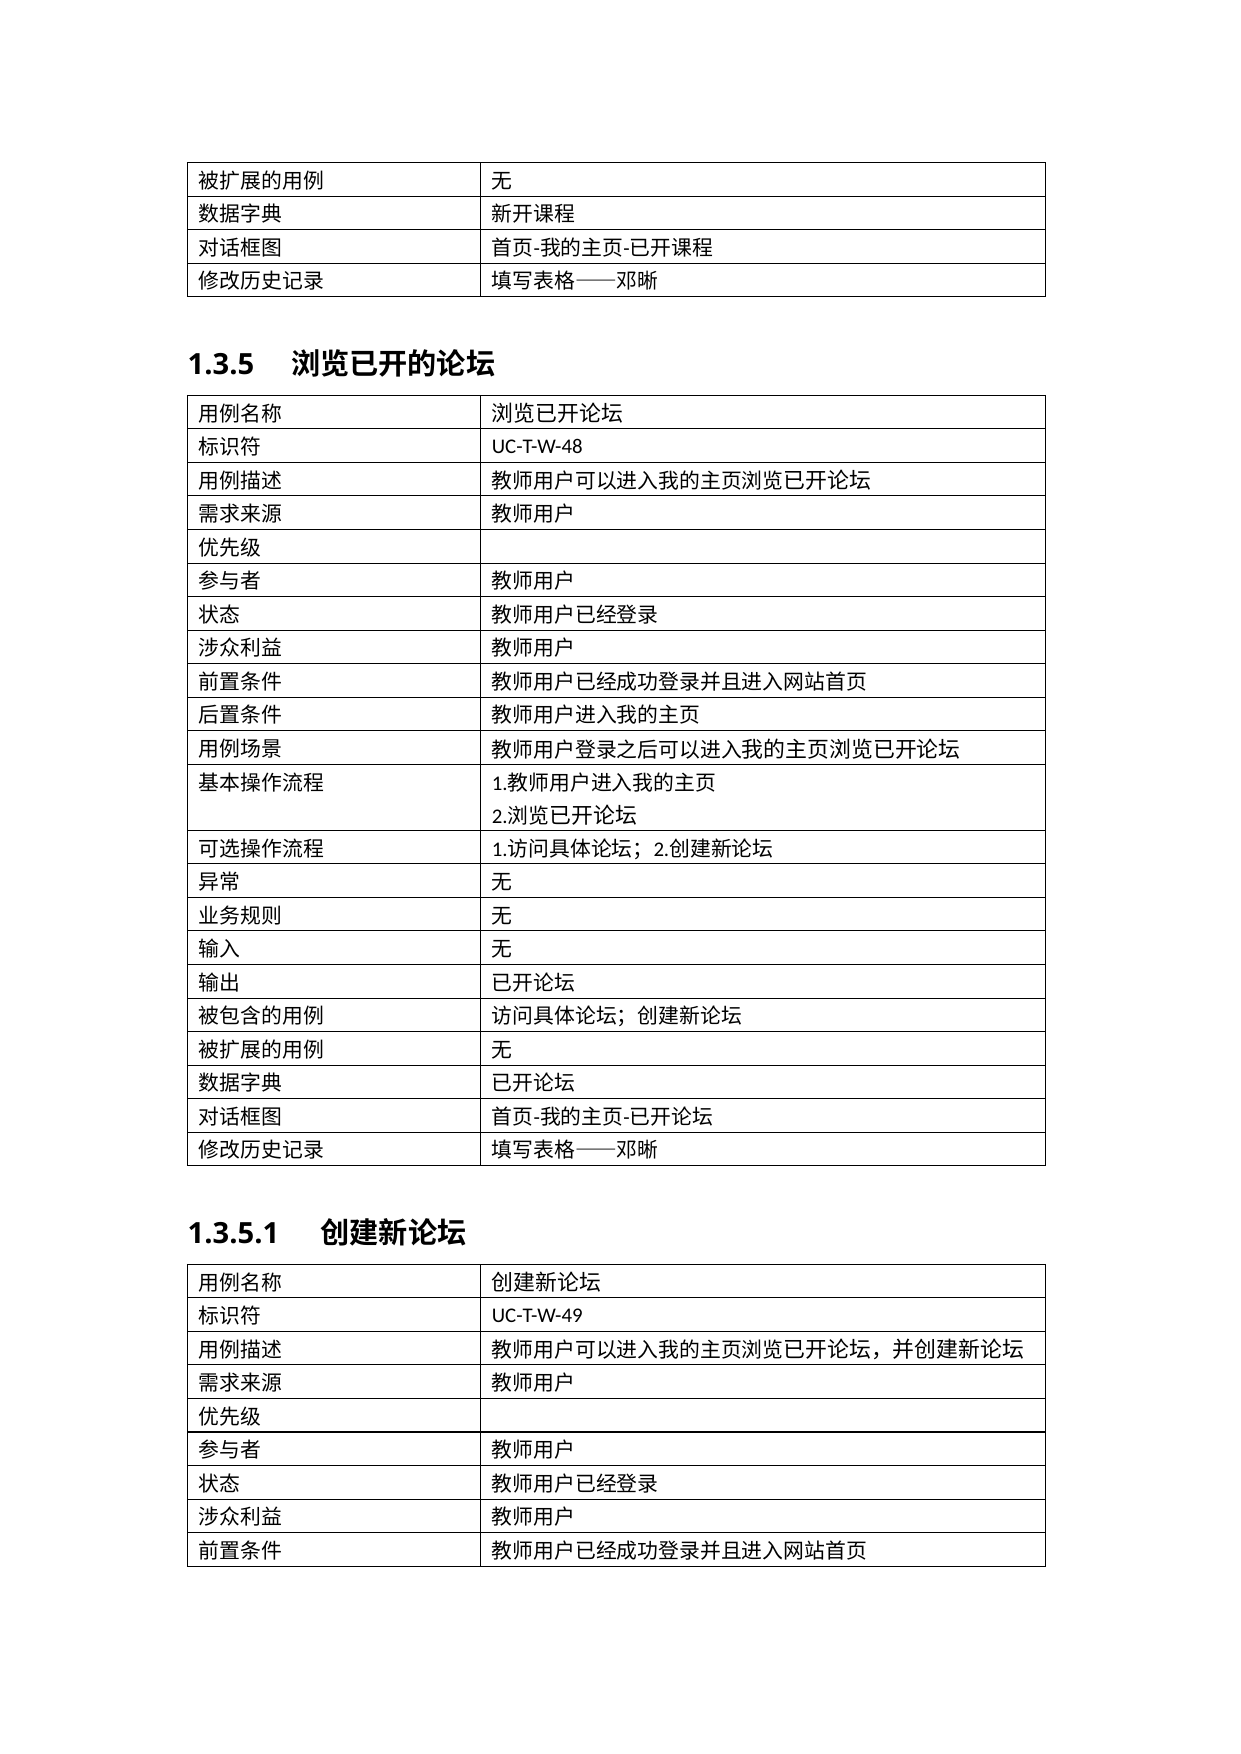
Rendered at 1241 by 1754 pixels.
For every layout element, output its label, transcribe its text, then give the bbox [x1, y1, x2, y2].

table_cell 状态 [188, 597, 480, 629]
table_cell 被扩展的用例 [188, 163, 480, 196]
table_cell 业务规则 [188, 898, 480, 930]
table_cell 教师用户已经登录 [481, 597, 1045, 629]
table_cell 状态 [188, 1466, 480, 1498]
table_header 用例名称 [188, 1265, 480, 1297]
table_cell 优先级 [188, 530, 480, 562]
table_cell 访问具体论坛；创建新论坛 [481, 999, 1045, 1031]
table_cell 教师用户进入我的主页 [481, 698, 1045, 730]
table_cell 标识符 [188, 1298, 480, 1331]
table_cell 无 [481, 898, 1045, 930]
table_cell 无 [481, 931, 1045, 964]
table_cell 输入 [188, 931, 480, 964]
table_cell 填写表格——邓晰 [481, 264, 1045, 296]
table_cell 用例描述 [188, 1332, 480, 1364]
table_cell 优先级 [188, 1399, 480, 1431]
table_cell 对话框图 [188, 1099, 480, 1132]
table_cell 教师用户可以进入我的主页浏览已开论坛 [481, 463, 1045, 495]
table_cell UC-T-W-49 [481, 1298, 1045, 1331]
table_cell 新开课程 [481, 197, 1045, 229]
table_cell 教师用户已经登录 [481, 1466, 1045, 1498]
table_cell 修改历史记录 [188, 1133, 480, 1165]
table_cell 教师用户 [481, 1433, 1045, 1465]
table_cell 被扩展的用例 [188, 1032, 480, 1064]
table_cell 无 [481, 163, 1045, 196]
table_header 浏览已开论坛 [481, 396, 1045, 428]
table_cell 涉众利益 [188, 1500, 480, 1532]
table_cell 标识符 [188, 429, 480, 462]
table_cell 1.教师用户进入我的主页 2.浏览已开论坛 [481, 765, 1045, 830]
table_cell 教师用户已经成功登录并且进入网站首页 [481, 1533, 1045, 1566]
table_cell 数据字典 [188, 197, 480, 229]
table_cell 教师用户 [481, 1500, 1045, 1532]
table_cell 参与者 [188, 1433, 480, 1465]
table_cell 已开论坛 [481, 965, 1045, 997]
table_cell 用例场景 [188, 731, 480, 764]
table_cell 教师用户 [481, 1365, 1045, 1398]
table_cell 1.访问具体论坛；2.创建新论坛 [481, 831, 1045, 863]
table_cell 教师用户可以进入我的主页浏览已开论坛，并创建新论坛 [481, 1332, 1045, 1364]
table_cell 异常 [188, 864, 480, 897]
table_cell 无 [481, 864, 1045, 897]
table_cell 无 [481, 1032, 1045, 1064]
table_cell 输出 [188, 965, 480, 997]
text 创建新论坛 [187, 1199, 1053, 1264]
table_header 创建新论坛 [481, 1265, 1045, 1297]
table_cell 可选操作流程 [188, 831, 480, 863]
table_cell 参与者 [188, 564, 480, 596]
table_cell 首页-我的主页-已开论坛 [481, 1099, 1045, 1132]
table_cell 需求来源 [188, 1365, 480, 1398]
table_header 用例名称 [188, 396, 480, 428]
table_cell 教师用户 [481, 496, 1045, 529]
table_cell 需求来源 [188, 496, 480, 529]
table_cell 前置条件 [188, 1533, 480, 1566]
table_cell 首页-我的主页-已开课程 [481, 230, 1045, 263]
table_cell 教师用户登录之后可以进入我的主页浏览已开论坛 [481, 731, 1045, 764]
table_cell 被包含的用例 [188, 999, 480, 1031]
table_cell 前置条件 [188, 664, 480, 697]
table_cell [481, 1399, 1045, 1431]
table_cell UC-T-W-48 [481, 429, 1045, 462]
text 浏览已开的论坛 [187, 330, 1053, 395]
table_cell [481, 530, 1045, 562]
table_cell 修改历史记录 [188, 264, 480, 296]
table_cell 对话框图 [188, 230, 480, 263]
table_cell 用例描述 [188, 463, 480, 495]
table_cell 教师用户 [481, 564, 1045, 596]
table_cell 教师用户已经成功登录并且进入网站首页 [481, 664, 1045, 697]
table_cell 数据字典 [188, 1066, 480, 1098]
table_cell 基本操作流程 [188, 765, 480, 830]
table_cell 涉众利益 [188, 631, 480, 663]
table_cell 填写表格——邓晰 [481, 1133, 1045, 1165]
table_cell 教师用户 [481, 631, 1045, 663]
table_cell 后置条件 [188, 698, 480, 730]
table_cell 已开论坛 [481, 1066, 1045, 1098]
